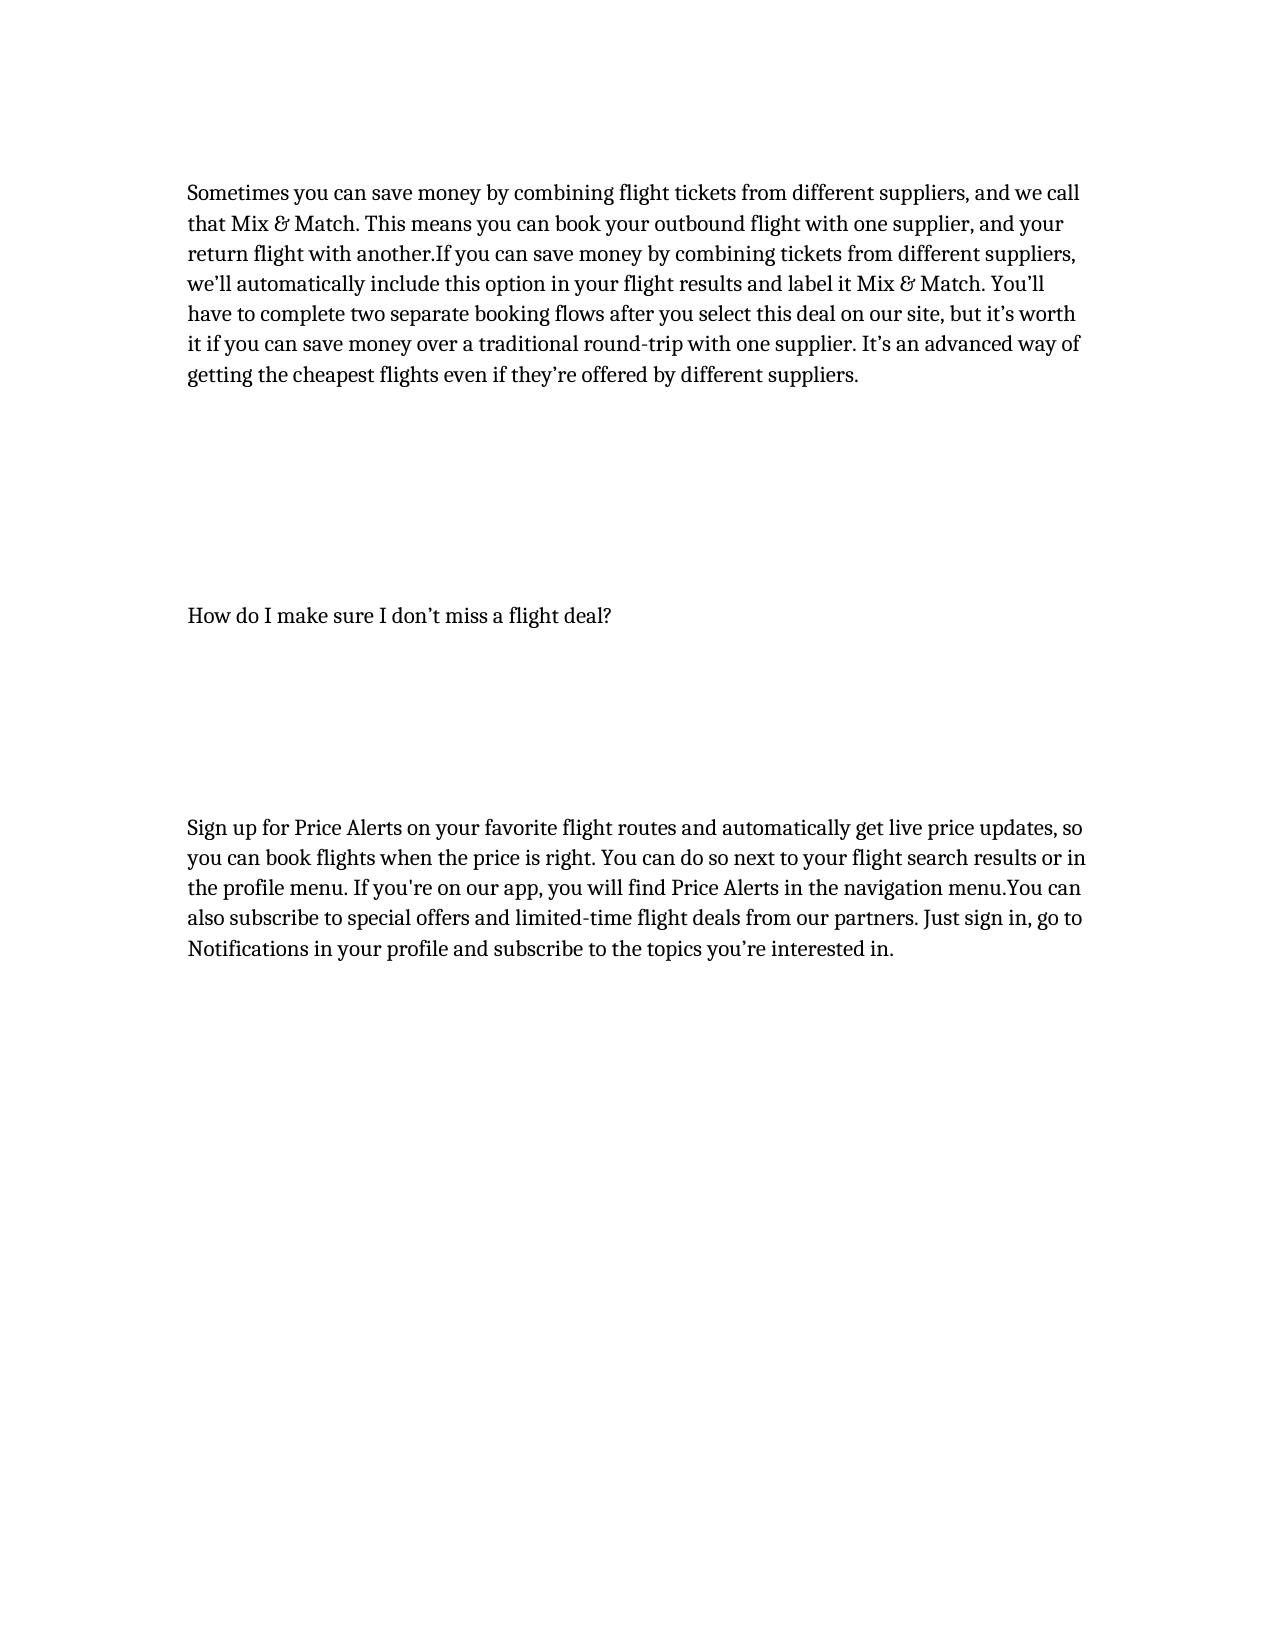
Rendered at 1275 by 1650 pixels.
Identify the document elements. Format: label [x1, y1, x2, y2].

text [187, 150, 1087, 1475]
